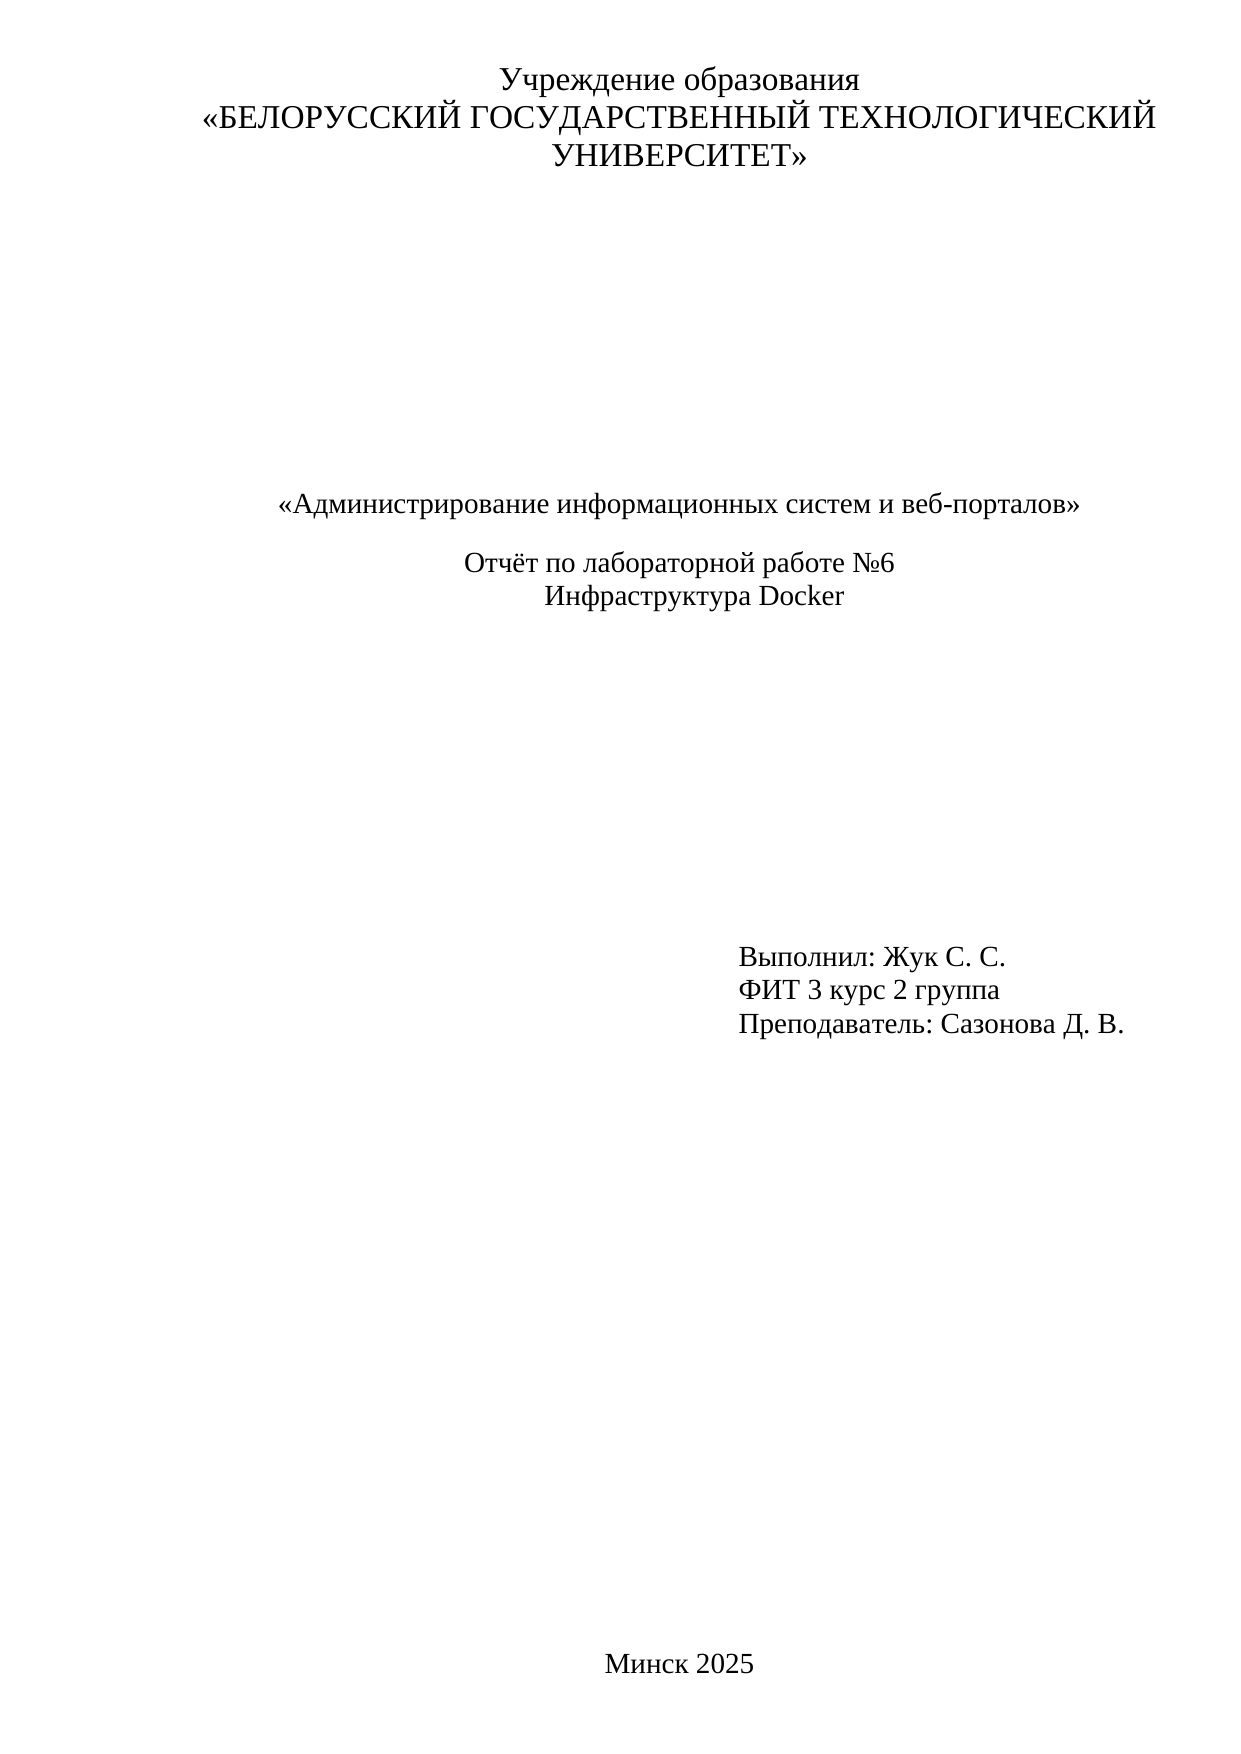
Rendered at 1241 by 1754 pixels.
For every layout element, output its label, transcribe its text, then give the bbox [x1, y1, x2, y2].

text Отчёт по лабораторной работе №6 [177, 545, 1181, 578]
text Инфраструктура Docker [177, 578, 1181, 612]
text «БЕЛОРУССКИЙ ГОСУДАРСТВЕННЫЙ ТЕХНОЛОГИЧЕСКИЙ [177, 97, 1181, 136]
text Учреждение образования [177, 59, 1181, 97]
text ФИТ 3 курс 2 группа [177, 972, 1181, 1006]
text «Администрирование информационных систем и веб-порталов» [177, 486, 1181, 520]
text УНИВЕРСИТЕТ» [177, 136, 1181, 174]
text Выполнил: Жук С. С. [177, 939, 1181, 972]
text Преподаватель: Сазонова Д. В. [177, 1006, 1181, 1039]
